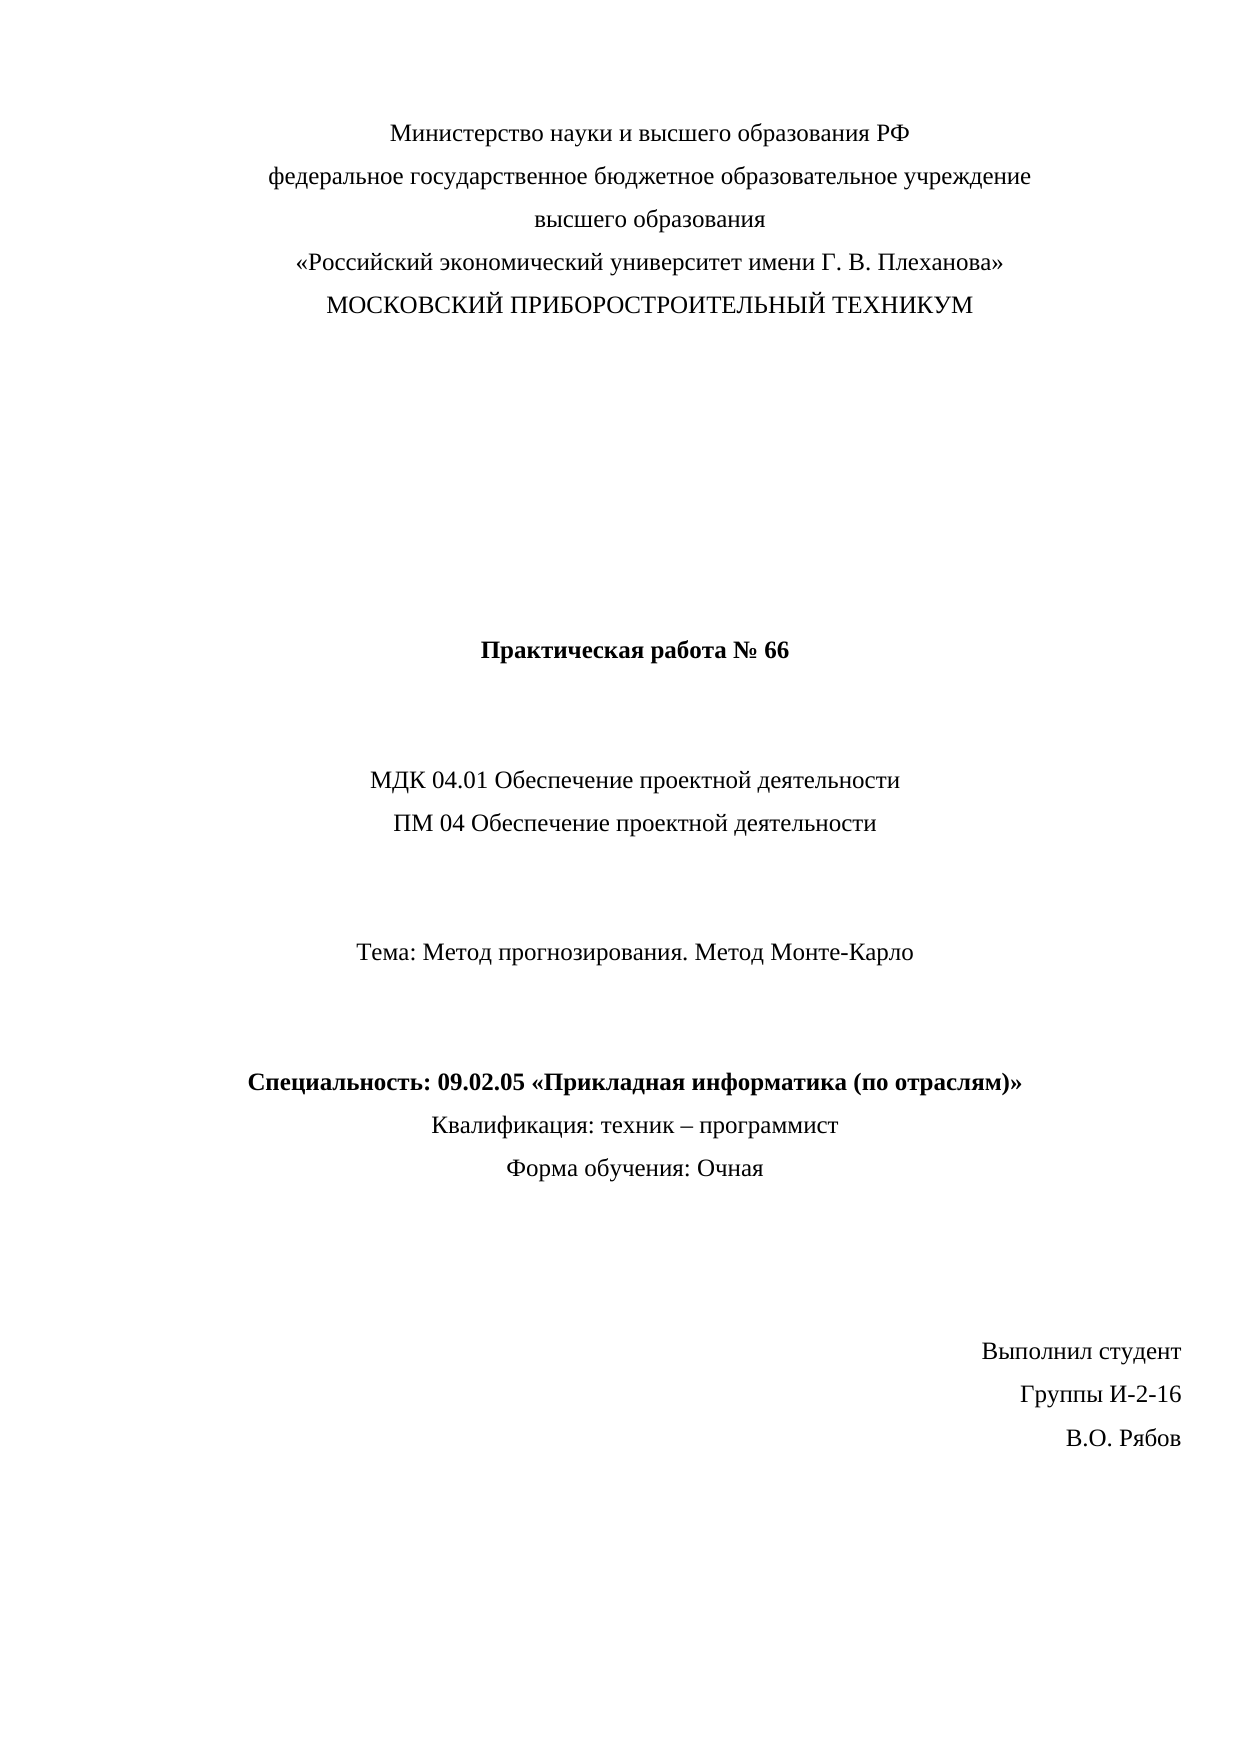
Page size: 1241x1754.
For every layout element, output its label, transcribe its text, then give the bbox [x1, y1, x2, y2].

text МДК 04.01 Обеспечение проектной деятельности [118, 765, 1152, 794]
text федеральное государственное бюджетное образовательное учреждение [118, 161, 1181, 190]
text Форма обучения: Очная [118, 1153, 1152, 1182]
text В.О. Рябов [118, 1423, 1181, 1451]
text Группы И-2-16 [118, 1379, 1181, 1408]
text Квалификация: техник – программист [118, 1110, 1152, 1139]
text «Российский экономический университет имени Г. В. Плеханова» [118, 247, 1181, 276]
text Выполнил студент [118, 1336, 1181, 1365]
text МОСКОВСКИЙ ПРИБОРОСТРОИТЕЛЬНЫЙ ТЕХНИКУМ [118, 291, 1181, 319]
text высшего образования [118, 204, 1181, 233]
text Тема: Метод прогнозирования. Метод Монте-Карло [118, 937, 1152, 966]
text ПМ 04 Обеспечение проектной деятельности [118, 808, 1152, 837]
text Министерство науки и высшего образования РФ [118, 118, 1181, 147]
text Практическая работа № 66 [118, 636, 1152, 664]
text Специальность: 09.02.05 «Прикладная информатика (по отраслям)» [118, 1067, 1152, 1096]
